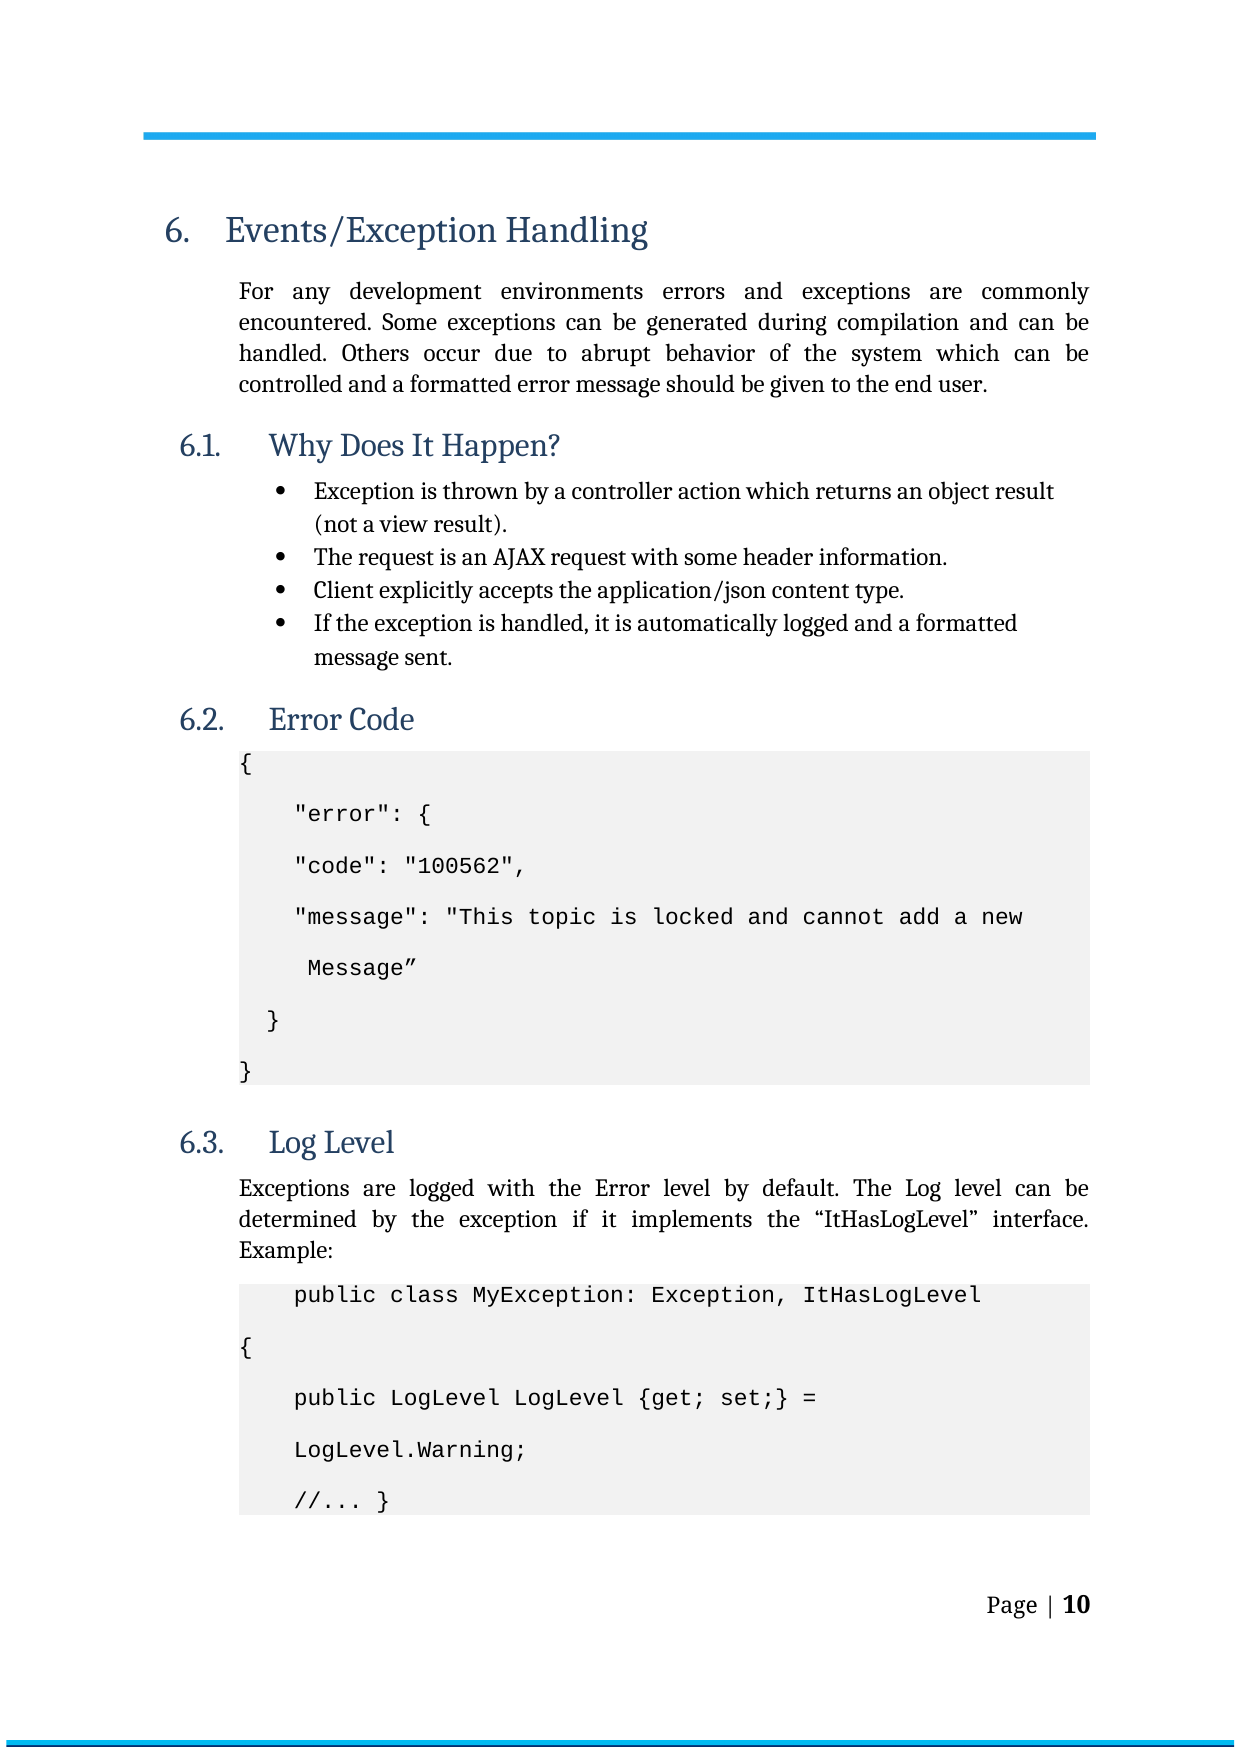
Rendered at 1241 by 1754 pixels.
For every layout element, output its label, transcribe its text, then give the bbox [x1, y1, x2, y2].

text "error": { [239, 803, 1090, 828]
text public LogLevel LogLevel {get; set;} = [239, 1387, 1090, 1412]
text LogLevel.Warning; [239, 1438, 1090, 1464]
picture [143, 132, 1096, 140]
subtitle Error Code [179, 700, 1090, 739]
text { [239, 751, 1090, 777]
text "code": "100562", [239, 854, 1090, 880]
subtitle Log Level [179, 1123, 1090, 1162]
text Message” [239, 957, 1090, 983]
list Exception is thrown by a controller action which returns an object result (not a view result). [276, 477, 1090, 539]
text Exceptions are logged with the Error level by default. The Log level can be determined by the exception if it implements the “ItHasLogLevel” interface. Example: [239, 1174, 1090, 1265]
text } [239, 1008, 1090, 1034]
list The request is an AJAX request with some header information. [276, 543, 1090, 572]
text public class MyException: Exception, ItHasLogLevel [239, 1284, 1090, 1310]
text { [239, 1335, 1090, 1361]
list If the exception is handled, it is automatically logged and a formatted message sent. [276, 609, 1090, 671]
text For any development environments errors and exceptions are commonly encountered. Some exceptions can be generated during compilation and can be handled. Others occur due to abrupt behavior of the system which can be controlled and a formatted error message should be given to the end user. [239, 277, 1090, 399]
text } [239, 1059, 1090, 1085]
subtitle Why Does It Happen? [179, 426, 1090, 465]
text //... } [239, 1489, 1090, 1515]
text "message": "This topic is locked and cannot add a new [239, 905, 1090, 931]
subtitle Events/Exception Handling [165, 209, 1090, 252]
list Client explicitly accepts the application/json content type. [276, 576, 1090, 605]
